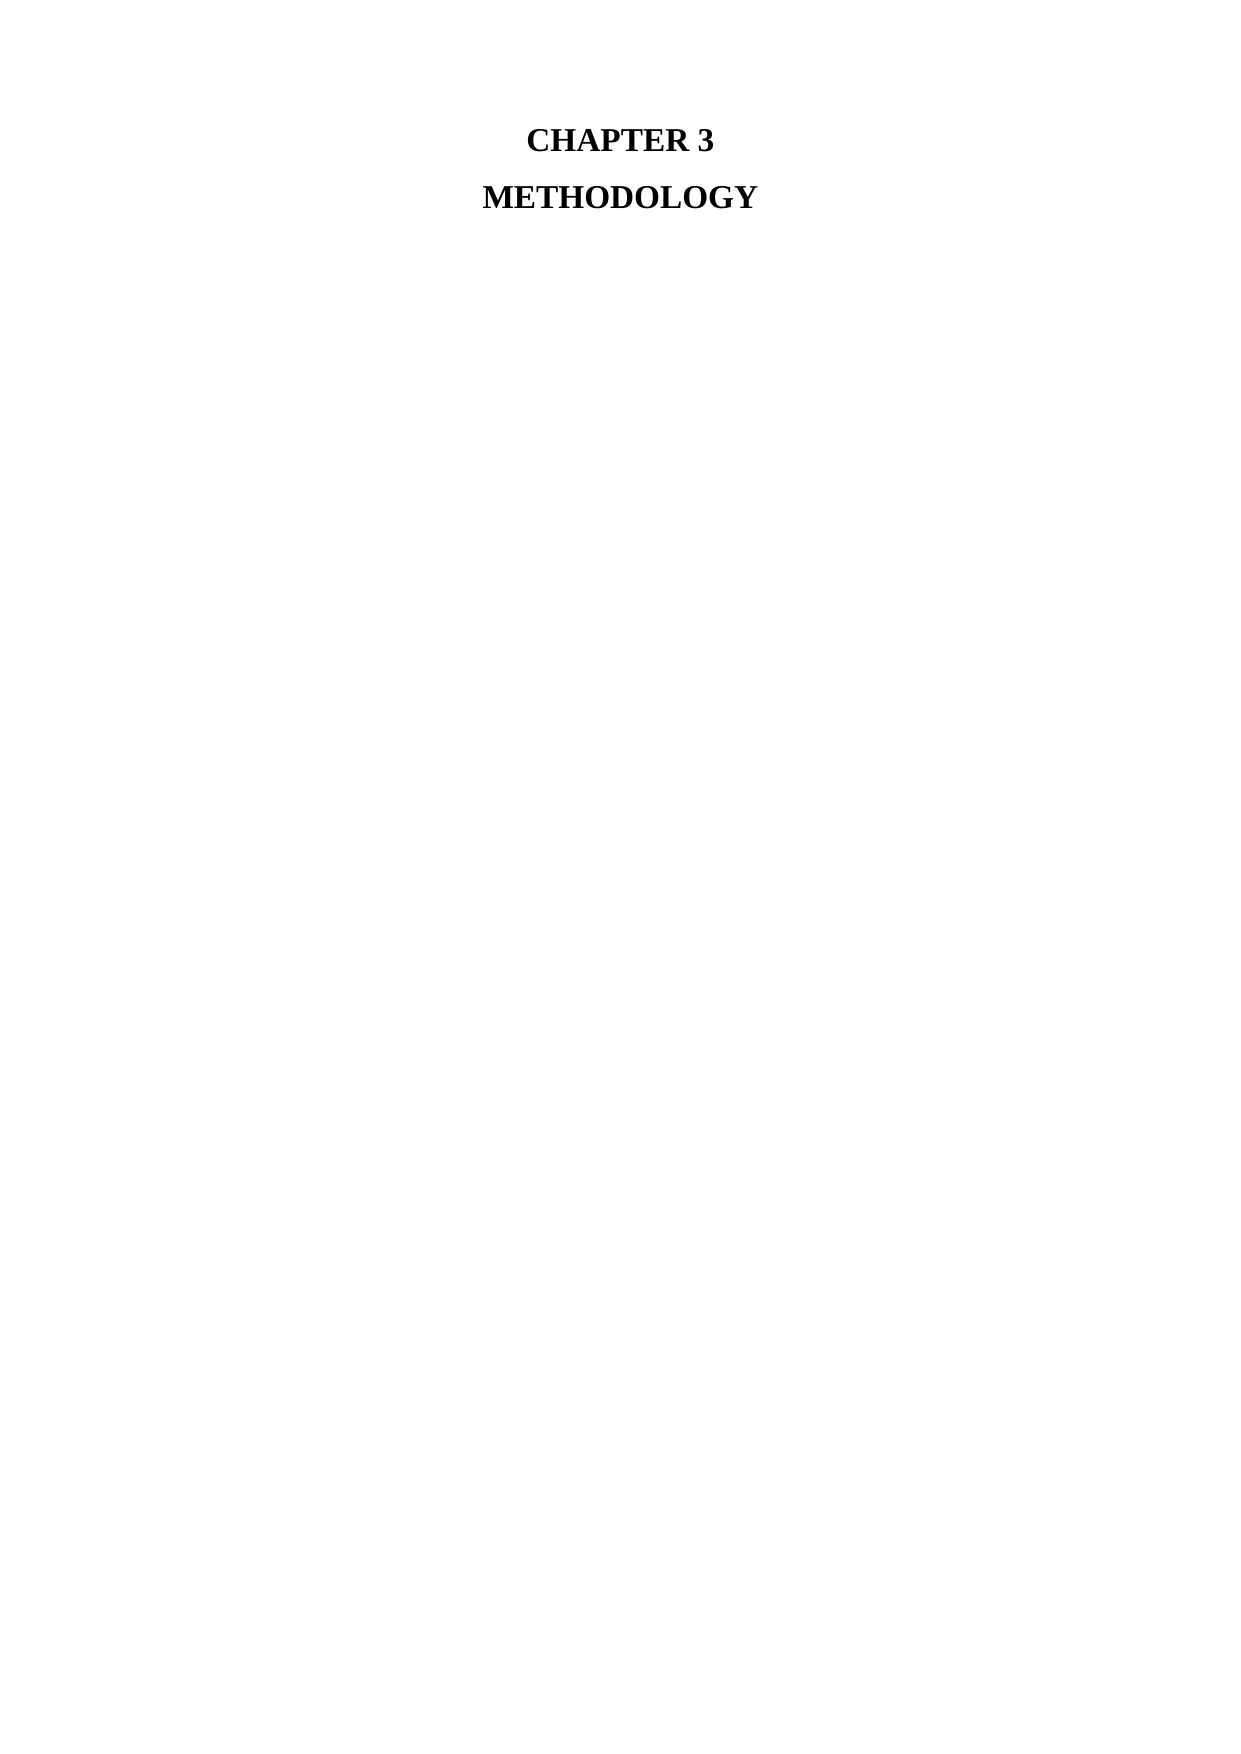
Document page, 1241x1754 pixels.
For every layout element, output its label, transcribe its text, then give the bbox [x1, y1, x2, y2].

text METHODOLOGY [150, 177, 1090, 216]
text CHAPTER 3 [150, 120, 1090, 158]
